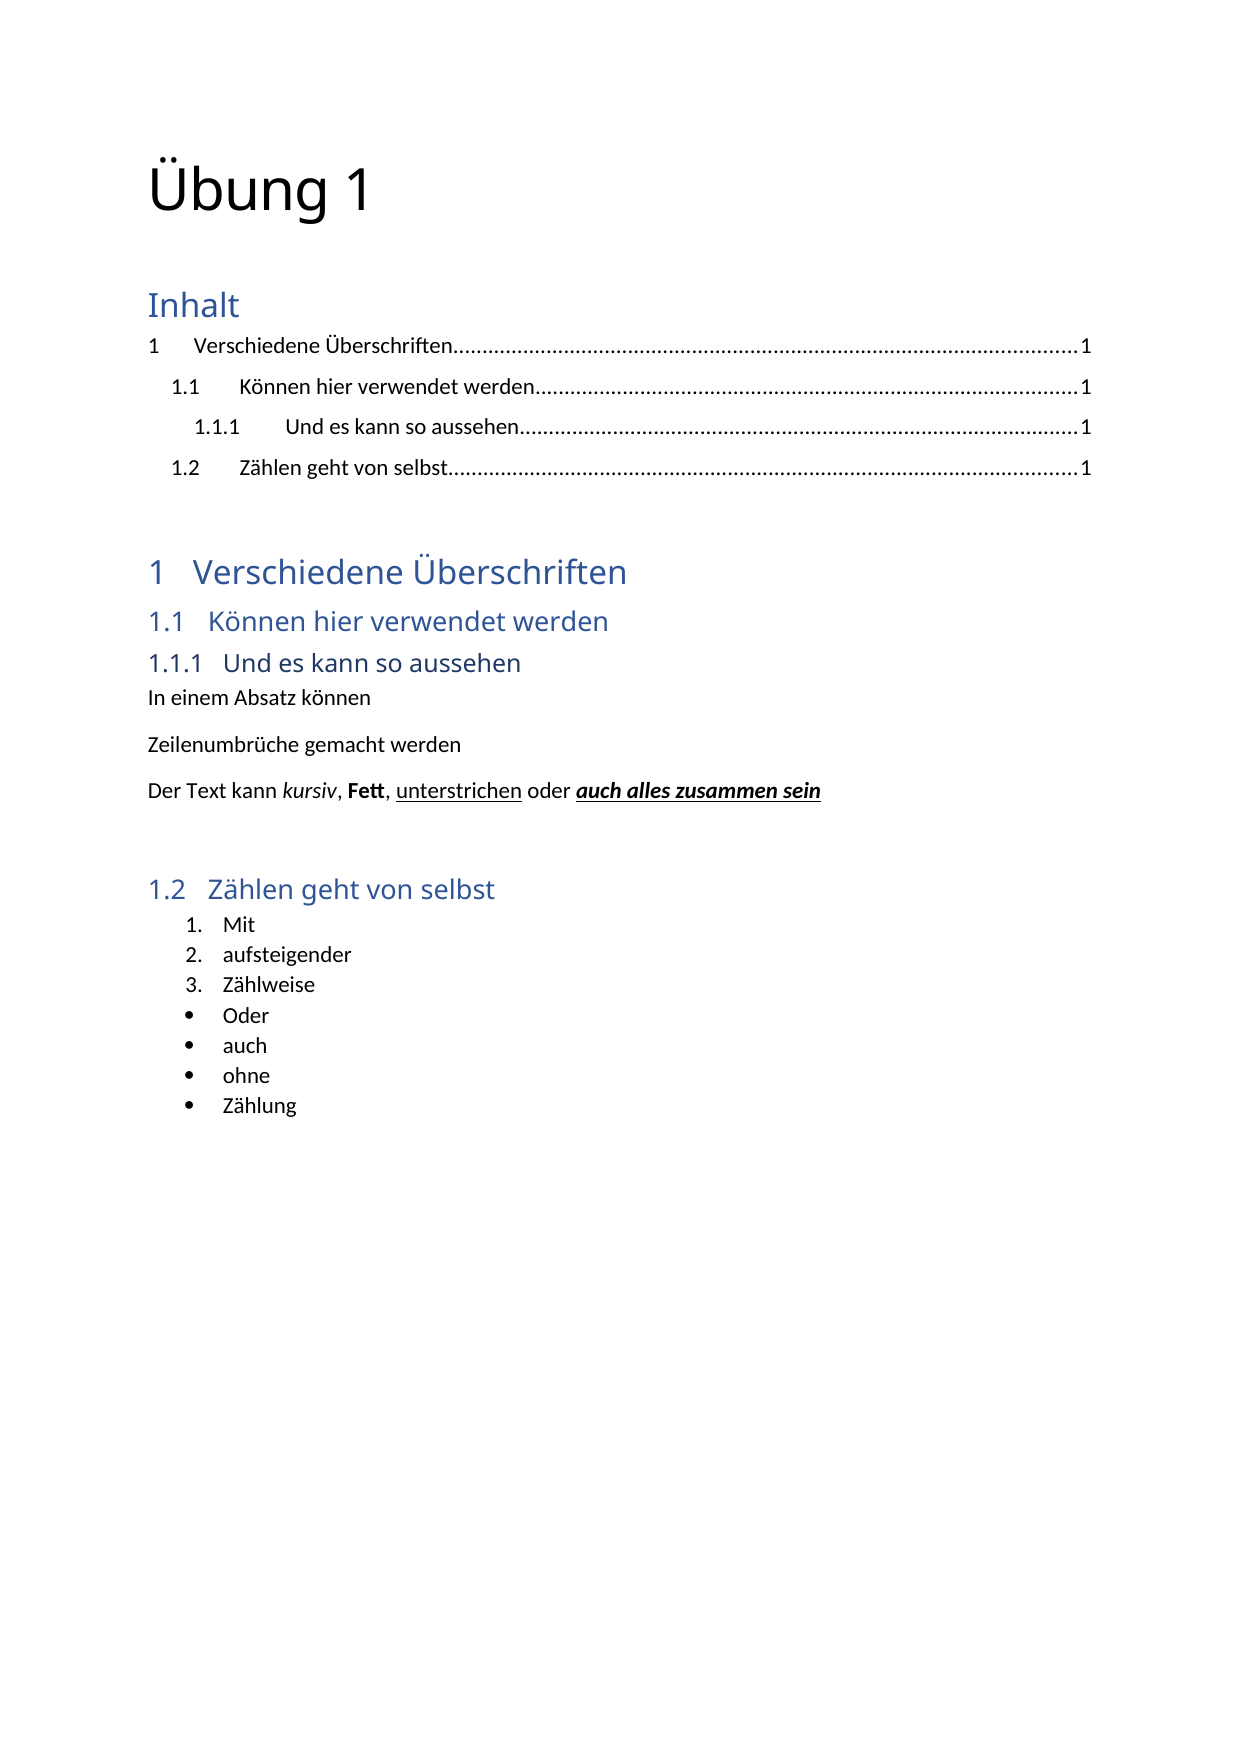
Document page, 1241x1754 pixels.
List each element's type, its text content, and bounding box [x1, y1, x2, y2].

list Zählung [185, 1091, 1093, 1119]
text Der Text kann kursiv, Fett, unterstrichen oder auch alles zusammen sein [148, 777, 1093, 804]
list Oder [185, 1001, 1093, 1029]
text Zeilenumbrüche gemacht werden [148, 730, 1093, 758]
title Übung 1 [148, 148, 1093, 227]
subtitle Zählen geht von selbst [148, 870, 1093, 907]
list Zählweise [185, 971, 1093, 998]
subtitle Verschiedene Überschriften [148, 549, 1093, 594]
text In einem Absatz können [148, 683, 1093, 711]
subtitle Und es kann so aussehen [148, 646, 1093, 680]
list ohne [185, 1061, 1093, 1089]
list Mit [185, 910, 1093, 938]
list auch [185, 1031, 1093, 1059]
list aufsteigender [185, 940, 1093, 968]
subtitle Können hier verwendet werden [148, 602, 1093, 639]
